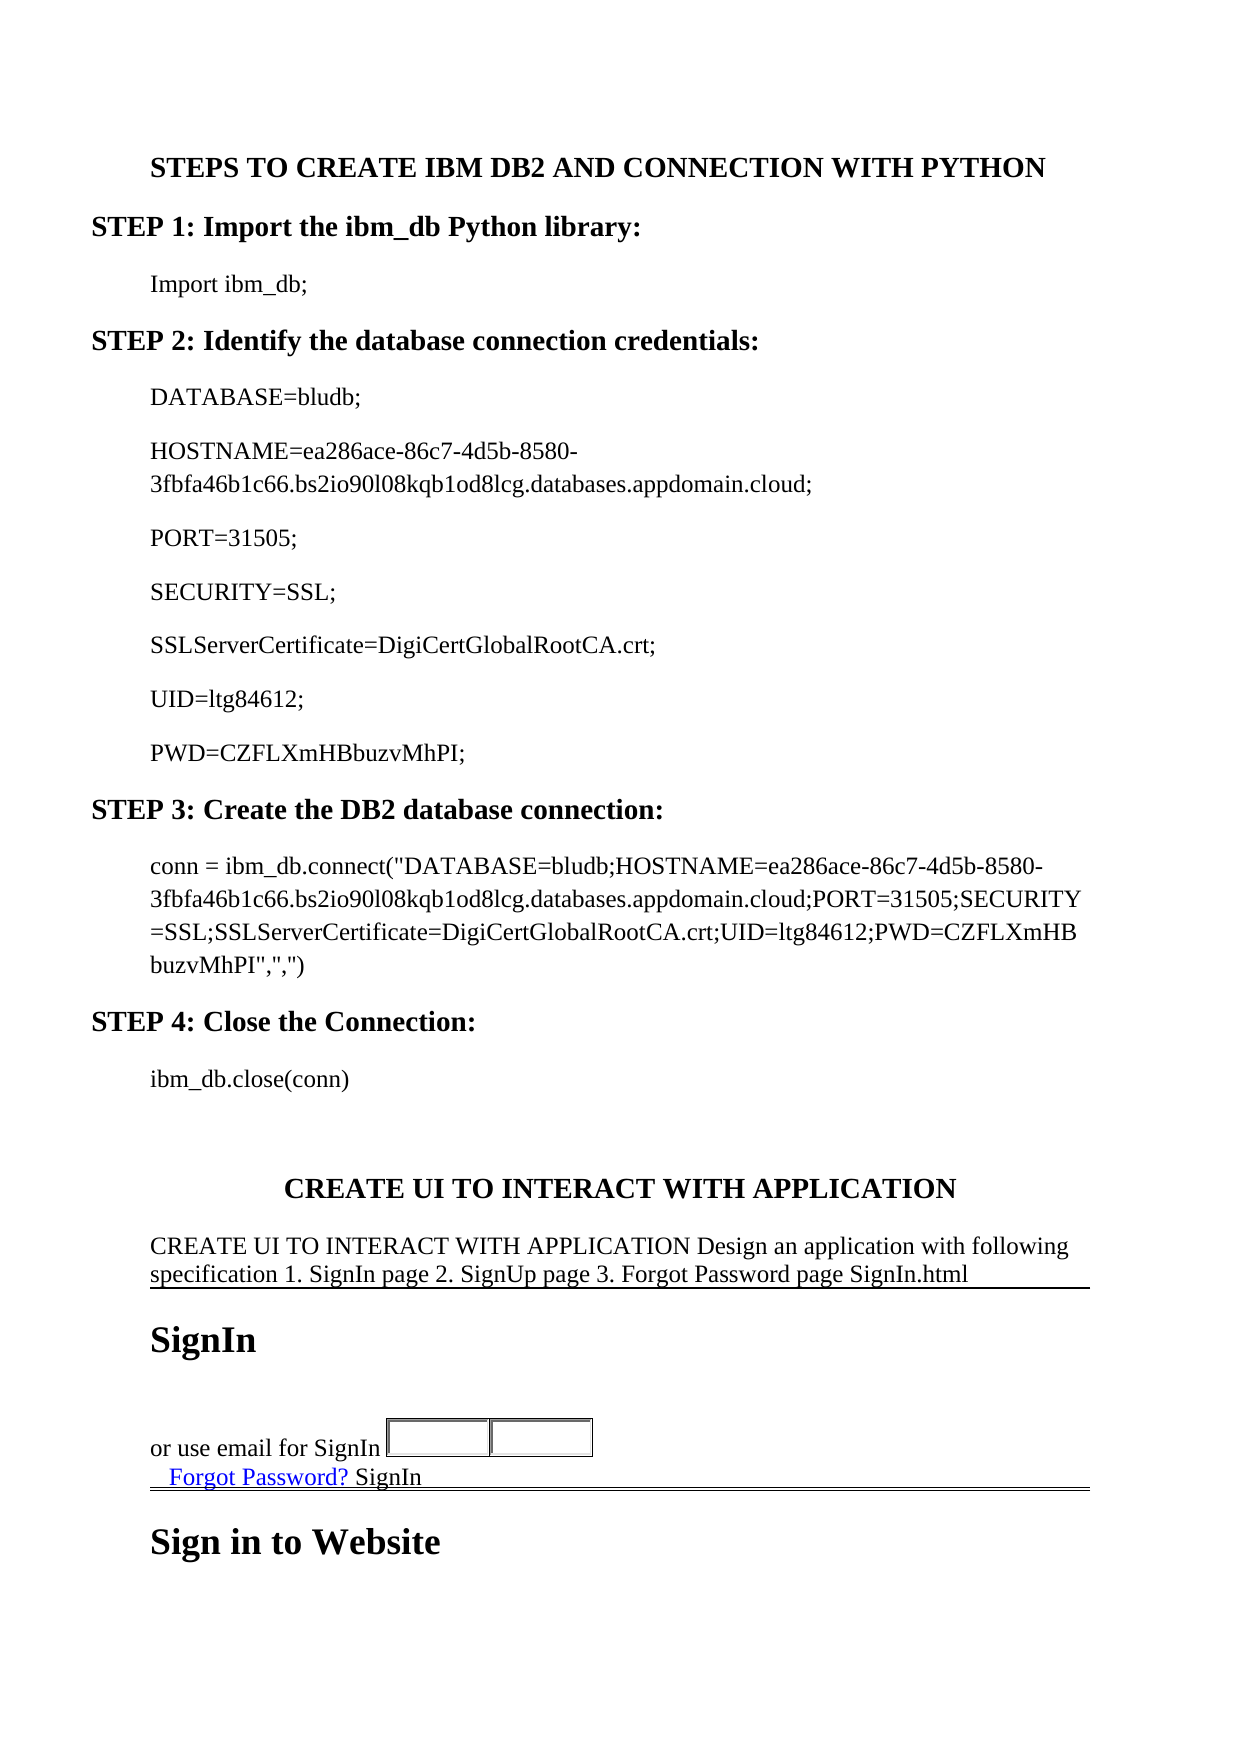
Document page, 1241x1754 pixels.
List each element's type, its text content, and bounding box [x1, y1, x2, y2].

text PWD=CZFLXmHBbuzvMhPI; [150, 738, 1090, 767]
text ibm_db.close(conn) [91, 1064, 1090, 1092]
text STEP 2: Identify the database connection credentials: [91, 323, 1090, 356]
text HOSTNAME=ea286ace-86c7-4d5b-8580-3fbfa46b1c66.bs2io90l08kqb1od8lcg.databases.appdomain.cloud; [150, 436, 1090, 498]
text CREATE UI TO INTERACT WITH APPLICATION Design an application with following specification 1. SignIn page 2. SignUp page 3. Forgot Password page SignIn.html [150, 1231, 1090, 1287]
text DATABASE=bludb; [150, 382, 1090, 411]
text or use email for SignIn Forgot Password? SignIn [150, 1418, 1090, 1487]
text CREATE UI TO INTERACT WITH APPLICATION [91, 1171, 1090, 1205]
text STEP 3: Create the DB2 database connection: [91, 792, 1090, 826]
text SignIn [150, 1317, 1090, 1361]
text PORT=31505; [150, 523, 1090, 551]
text Sign in to Website [150, 1520, 1090, 1563]
text UID=ltg84612; [150, 684, 1090, 713]
text conn = ibm_db.connect("DATABASE=bludb;HOSTNAME=ea286ace-86c7-4d5b-8580- 3fbfa46b1c66.bs2io90l08kqb1od8lcg.databases.appdomain.cloud;PORT=31505;SECURITY=SSL;SSLServerCertificate=DigiCertGlobalRootCA.crt;UID=ltg84612;PWD=CZFLXmHBbuzvMhPI",'','') [150, 851, 1090, 979]
text STEP 1: Import the ibm_db Python library: [91, 209, 1090, 243]
text SECURITY=SSL; [150, 577, 1090, 605]
text STEPS TO CREATE IBM DB2 AND CONNECTION WITH PYTHON [150, 150, 1090, 183]
text STEP 4: Close the Connection: [91, 1004, 1090, 1038]
text Import ibm_db; [150, 269, 1090, 297]
text SSLServerCertificate=DigiCertGlobalRootCA.crt; [150, 630, 1090, 659]
